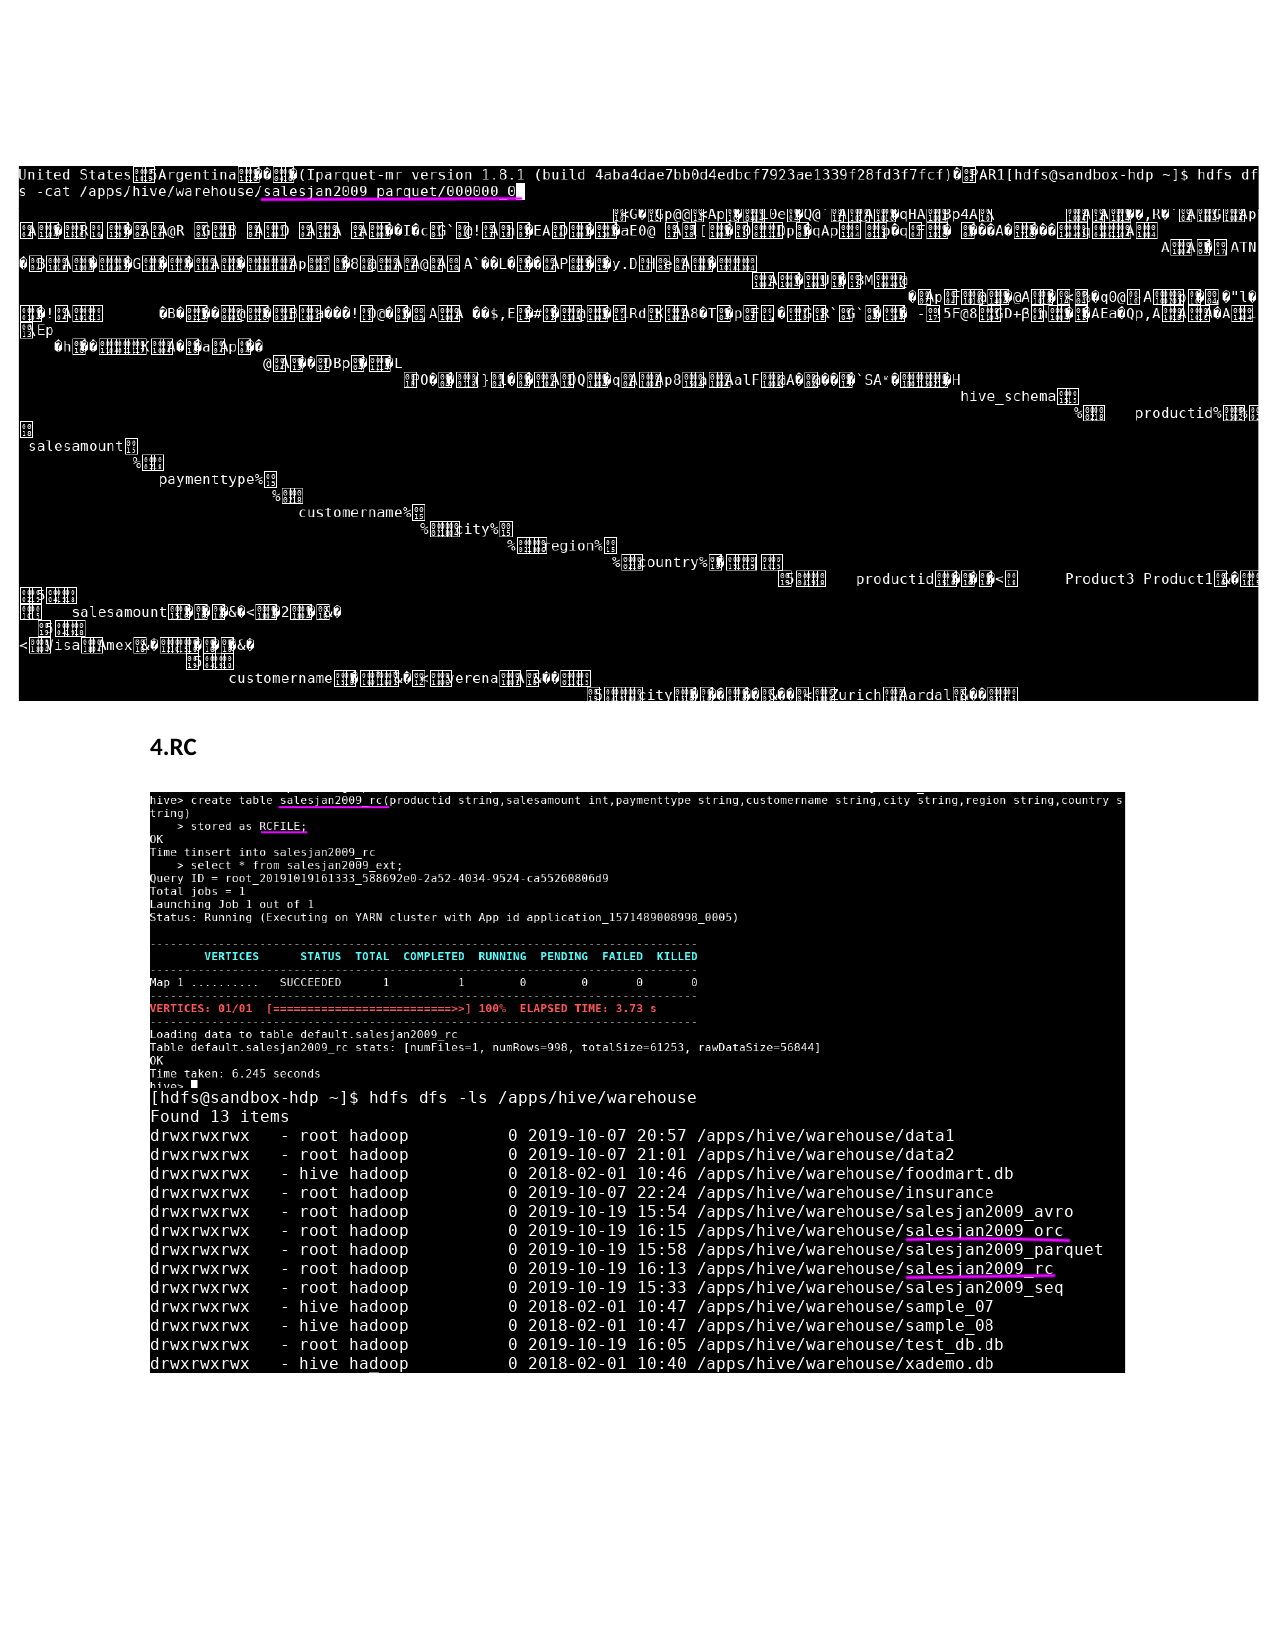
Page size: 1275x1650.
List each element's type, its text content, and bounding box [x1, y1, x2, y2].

text 4.RC [150, 731, 1125, 762]
picture [150, 792, 1125, 1373]
picture [18, 166, 1259, 701]
